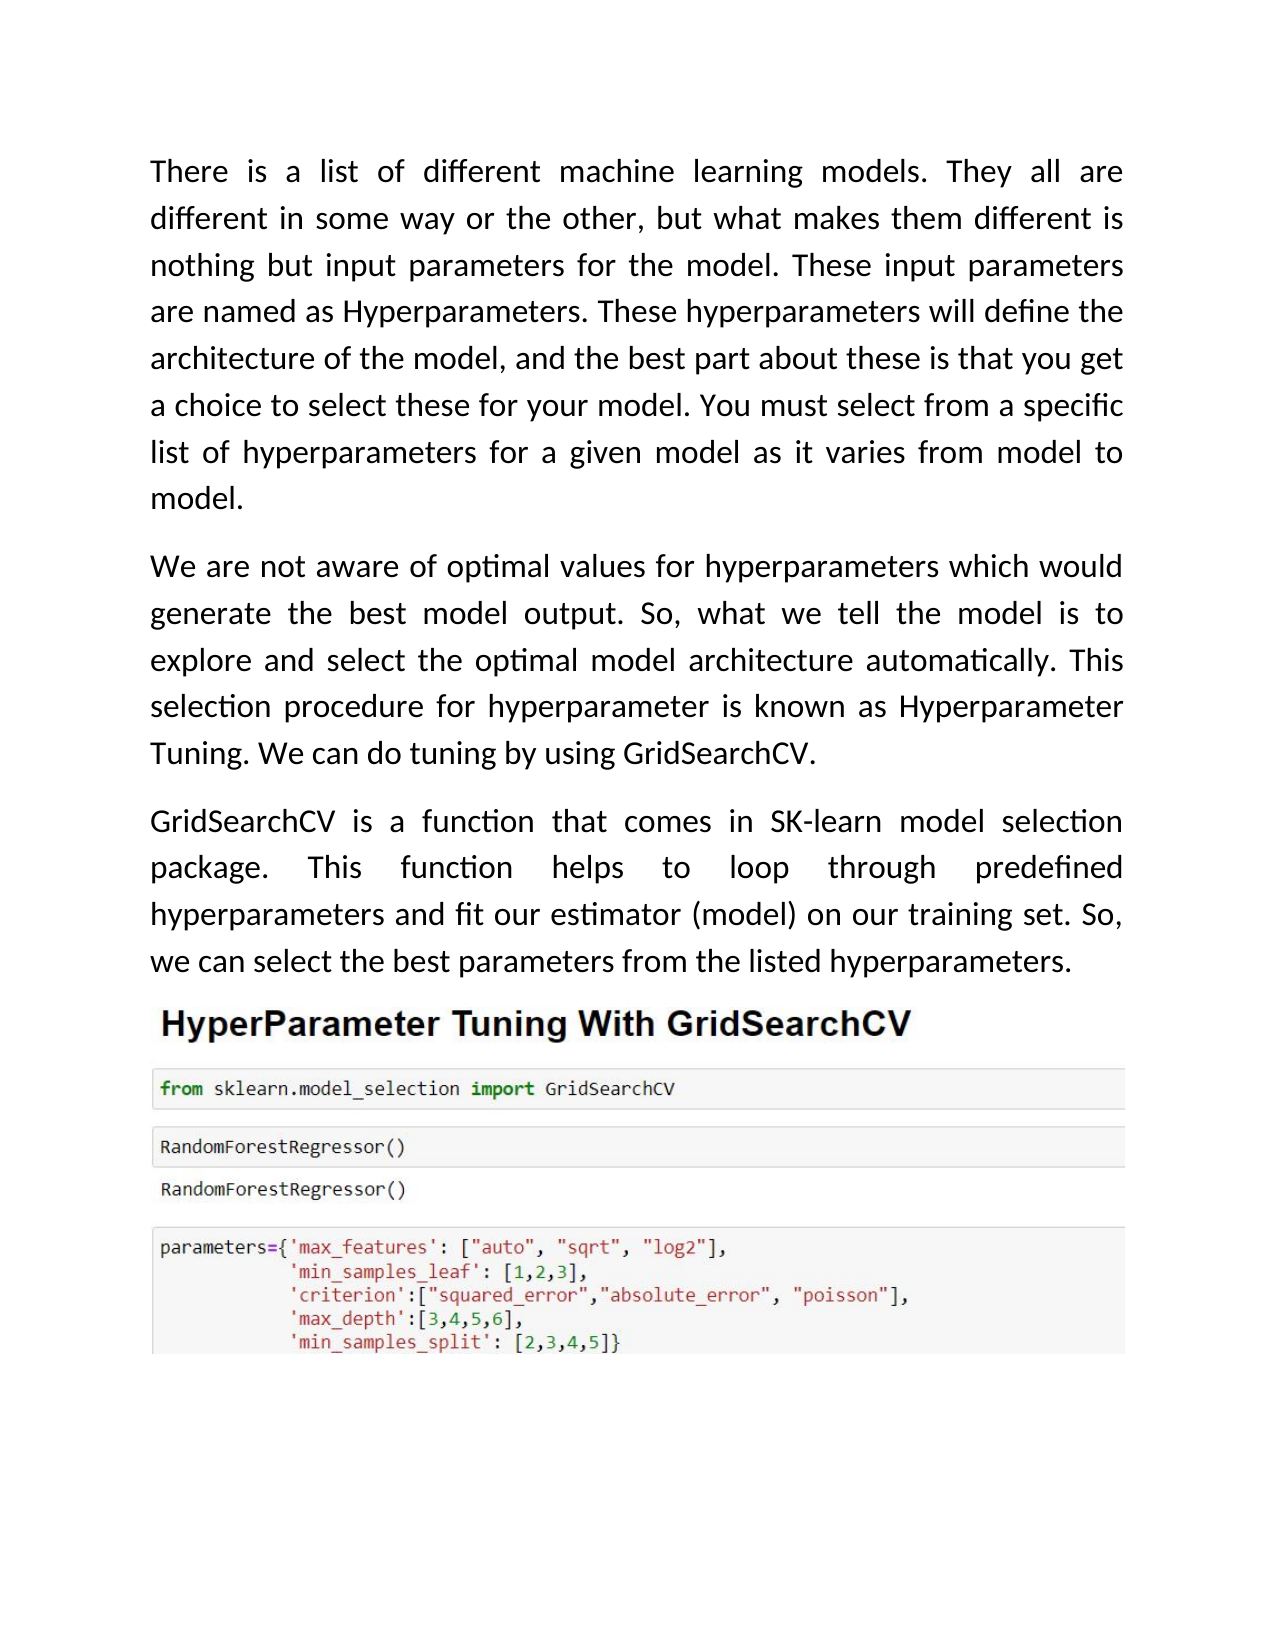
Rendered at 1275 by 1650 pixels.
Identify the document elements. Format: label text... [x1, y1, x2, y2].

text There is a list of different machine learning models. They all are different in some way or the other, but what makes them different is nothing but input parameters for the model. These input parameters are named as Hyperparameters. These hyperparameters will define the architecture of the model, and the best part about these is that you get a choice to select these for your model. You must select from a specific list of hyperparameters for a given model as it varies from model to model. [150, 150, 1125, 518]
text We are not aware of optimal values for hyperparameters which would generate the best model output. So, what we tell the model is to explore and select the optimal model architecture automatically. This selection procedure for hyperparameter is known as Hyperparameter Tuning. We can do tuning by using GridSearchCV. [150, 545, 1125, 773]
text GridSearchCV is a function that comes in SK-learn model selection package. This function helps to loop through predefined hyperparameters and fit our estimator (model) on our training set. So, we can select the best parameters from the listed hyperparameters. [150, 800, 1125, 981]
picture [150, 1007, 1125, 1354]
